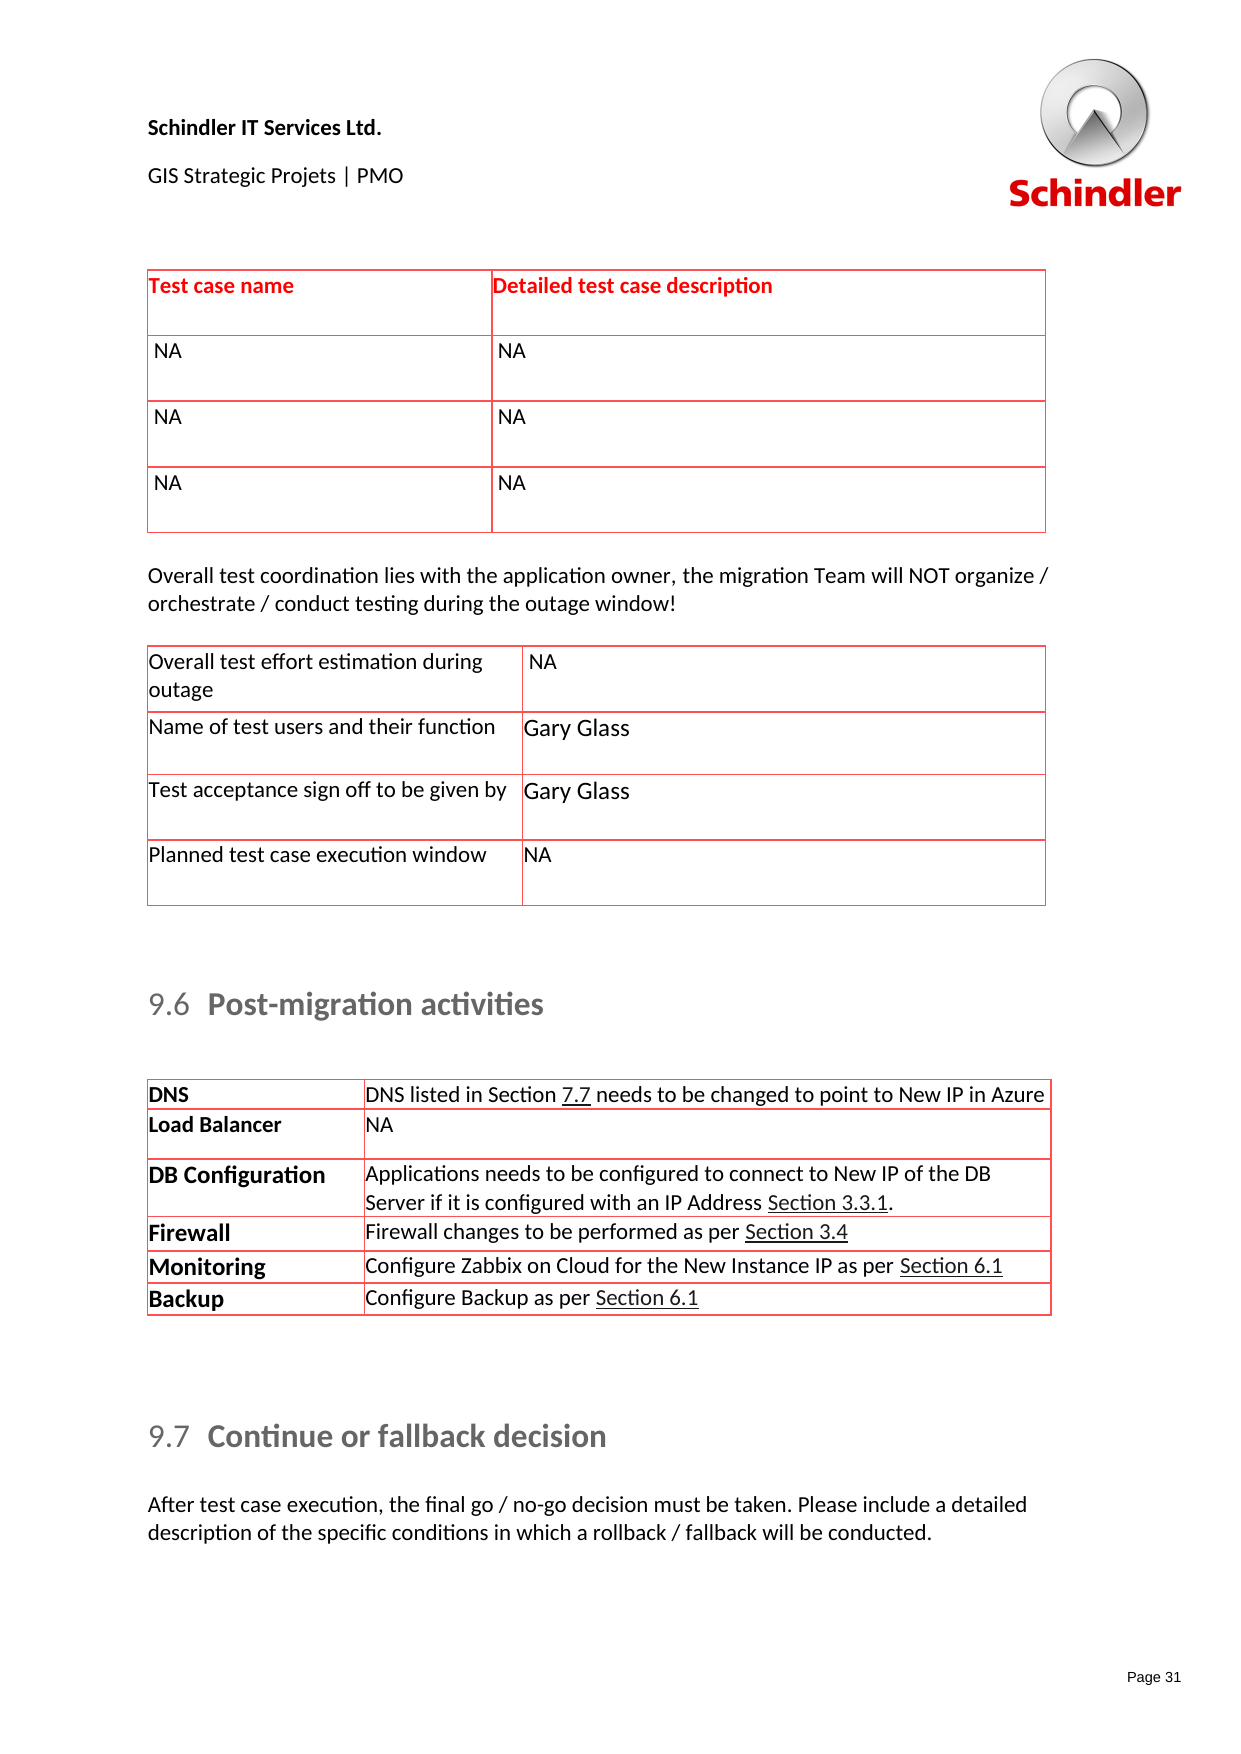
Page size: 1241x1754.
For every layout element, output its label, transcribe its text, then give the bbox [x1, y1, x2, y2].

table_header NA [523, 647, 1045, 711]
text After test case execution, the final go / no-go decision must be taken. Please include a detailed description of the specific conditions in which a rollback / fallback will be conducted. [148, 1490, 1122, 1546]
table_cell Gary Glass [523, 775, 1045, 839]
table_cell Configure Zabbix on Cloud for the New Instance IP as per Section 6.1 [365, 1252, 1050, 1282]
table_cell Gary Glass [523, 713, 1045, 773]
text Overall test coordination lies with the application owner, the migration Team will NOT organize / orchestrate / conduct testing during the outage window! [148, 561, 1122, 617]
table_cell Test acceptance sign off to be given by [148, 775, 522, 839]
table_header Detailed test case description [493, 271, 1045, 335]
table_cell NA [148, 336, 491, 400]
table_cell NA [493, 468, 1045, 532]
table_cell Name of test users and their function [148, 713, 522, 773]
table_cell Planned test case execution window [148, 841, 522, 905]
table_header Overall test effort estimation during outage [148, 647, 522, 711]
table_cell Configure Backup as per Section 6.1 [365, 1284, 1050, 1314]
table_cell NA [148, 468, 491, 532]
table_cell NA [493, 336, 1045, 400]
table_cell Load Balancer [148, 1110, 364, 1158]
table_cell Applications needs to be configured to connect to New IP of the DB Server if it is configured with an IP Address Section 3.3.1. [365, 1160, 1050, 1216]
table_header Test case name [148, 271, 491, 335]
table_cell NA [148, 402, 491, 466]
table_cell Backup [148, 1284, 364, 1314]
table_cell NA [365, 1110, 1050, 1158]
table_cell Firewall changes to be performed as per Section 3.4 [365, 1217, 1050, 1250]
table_header DNS [148, 1080, 364, 1108]
subtitle Post-migration activities [148, 983, 1122, 1024]
table_cell Firewall [148, 1217, 364, 1250]
table_cell NA [493, 402, 1045, 466]
table_cell DB Configuration [148, 1160, 364, 1216]
table_cell NA [523, 841, 1045, 905]
table_cell Monitoring [148, 1252, 364, 1282]
subtitle Continue or fallback decision [148, 1416, 1122, 1456]
table_header DNS listed in Section 7.7 needs to be changed to point to New IP in Azure [365, 1080, 1050, 1108]
picture [1003, 54, 1184, 208]
